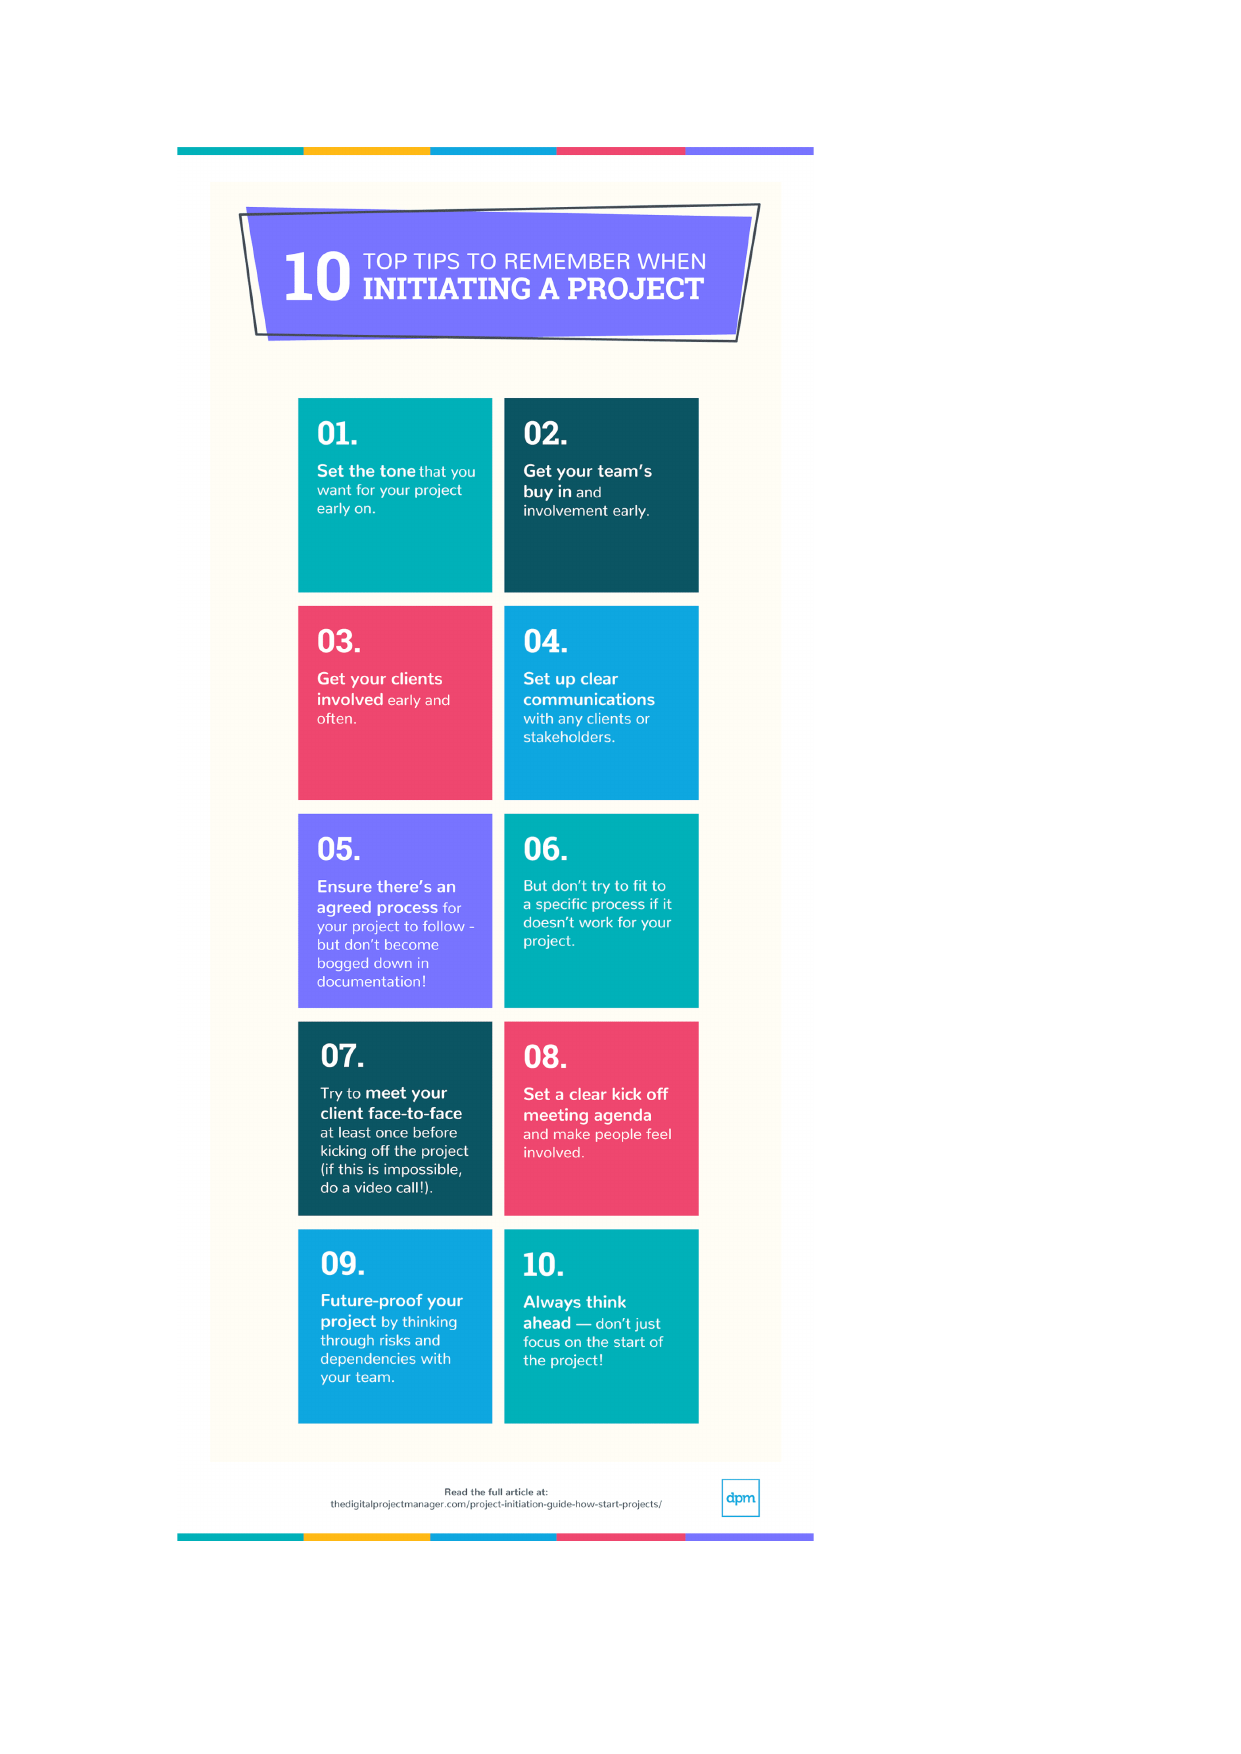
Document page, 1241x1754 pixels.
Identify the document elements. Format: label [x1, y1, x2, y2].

picture [177, 147, 814, 1541]
